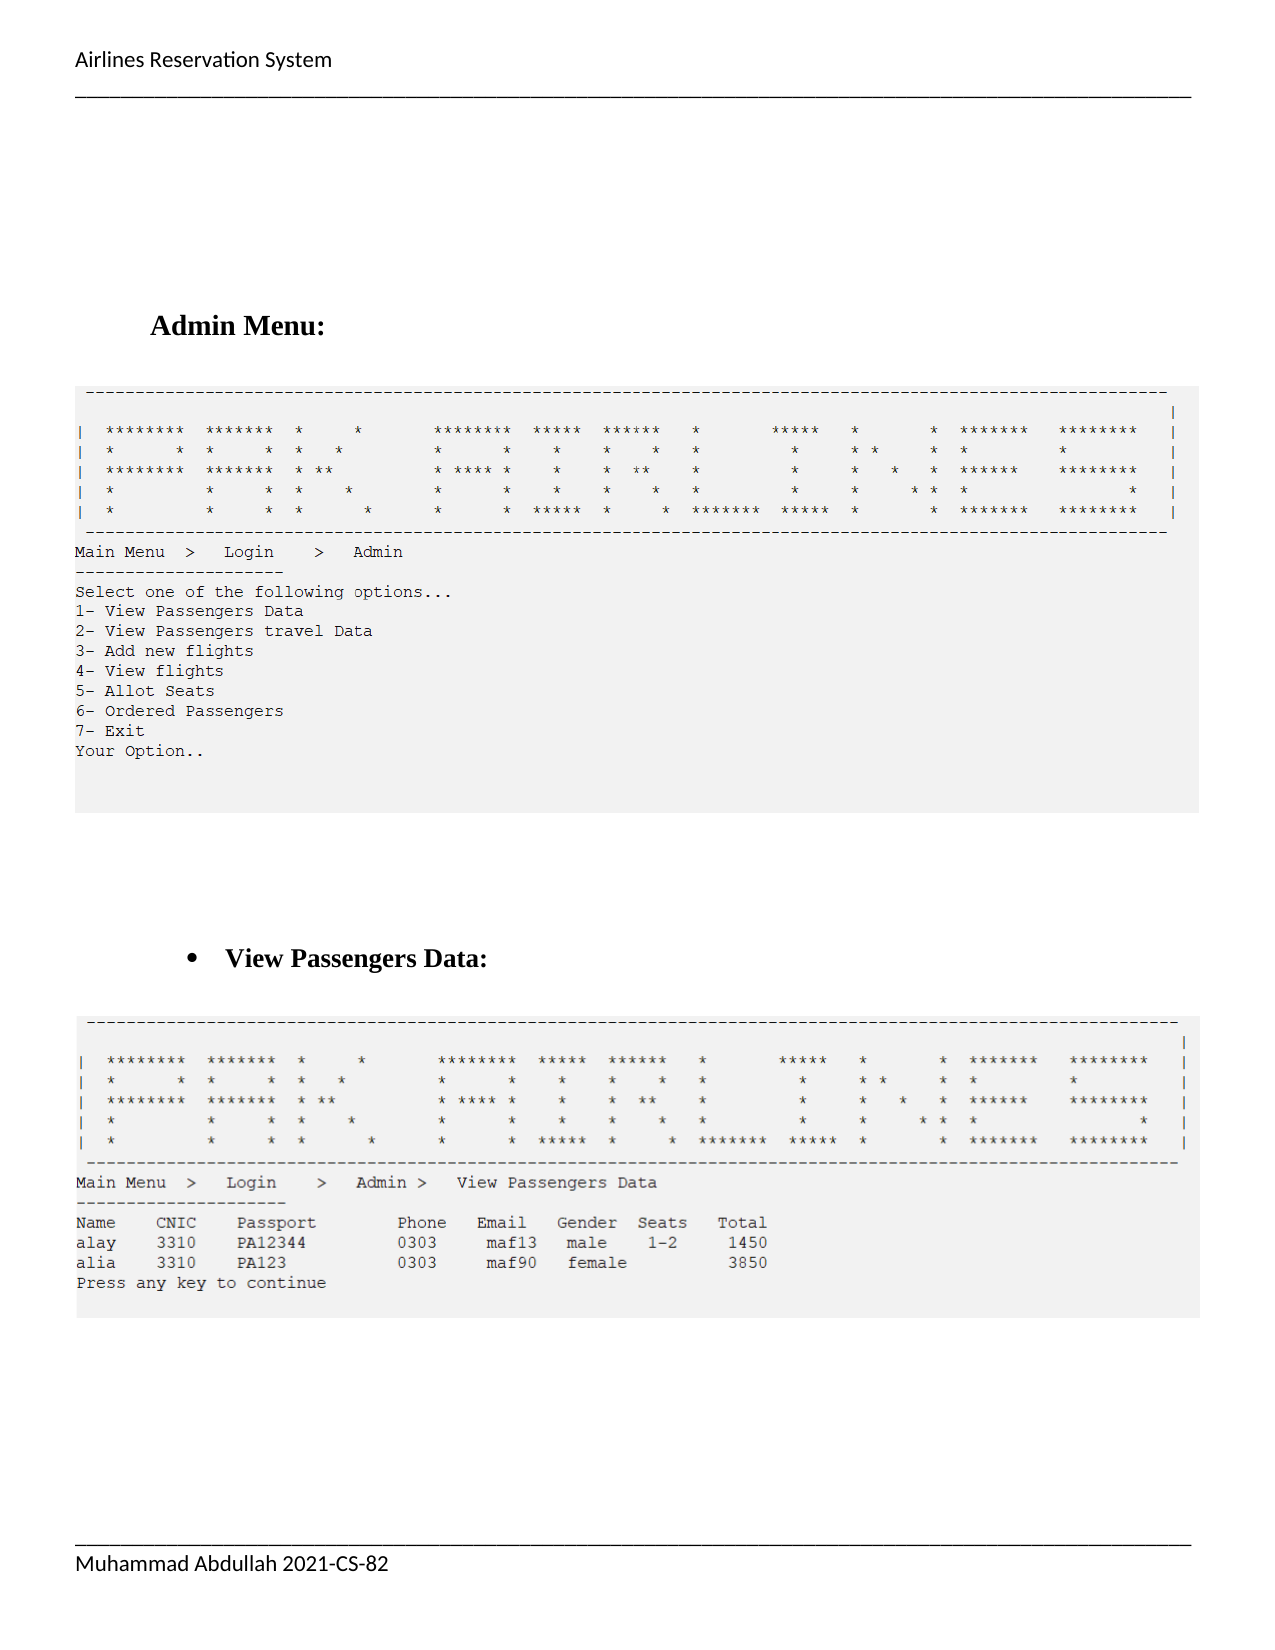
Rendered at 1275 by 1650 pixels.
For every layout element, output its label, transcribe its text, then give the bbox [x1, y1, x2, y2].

picture [76, 1016, 1200, 1318]
picture [75, 386, 1199, 813]
text Admin Menu: [75, 308, 1200, 341]
list View Passengers Data: [187, 942, 1200, 974]
